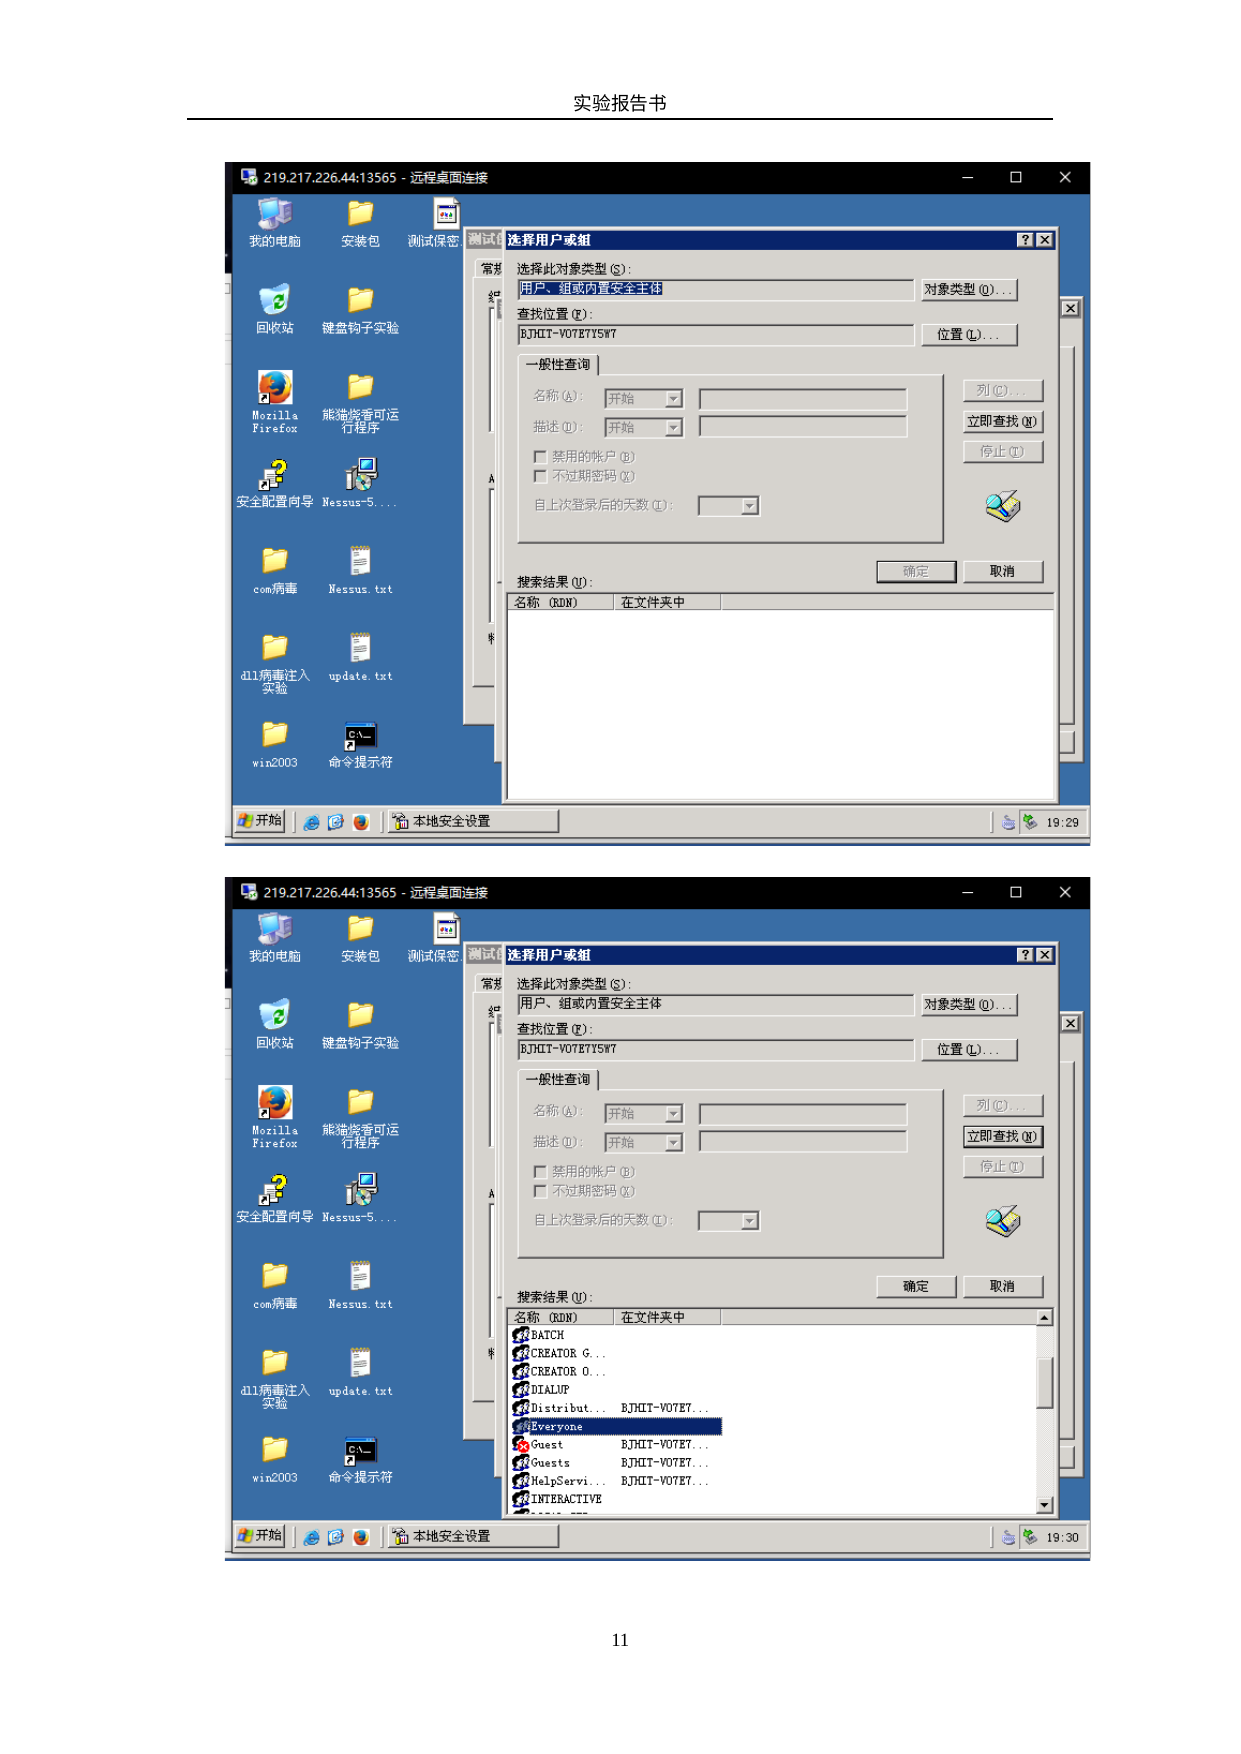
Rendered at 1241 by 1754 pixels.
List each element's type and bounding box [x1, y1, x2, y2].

picture [224, 877, 1091, 1561]
picture [224, 162, 1091, 846]
